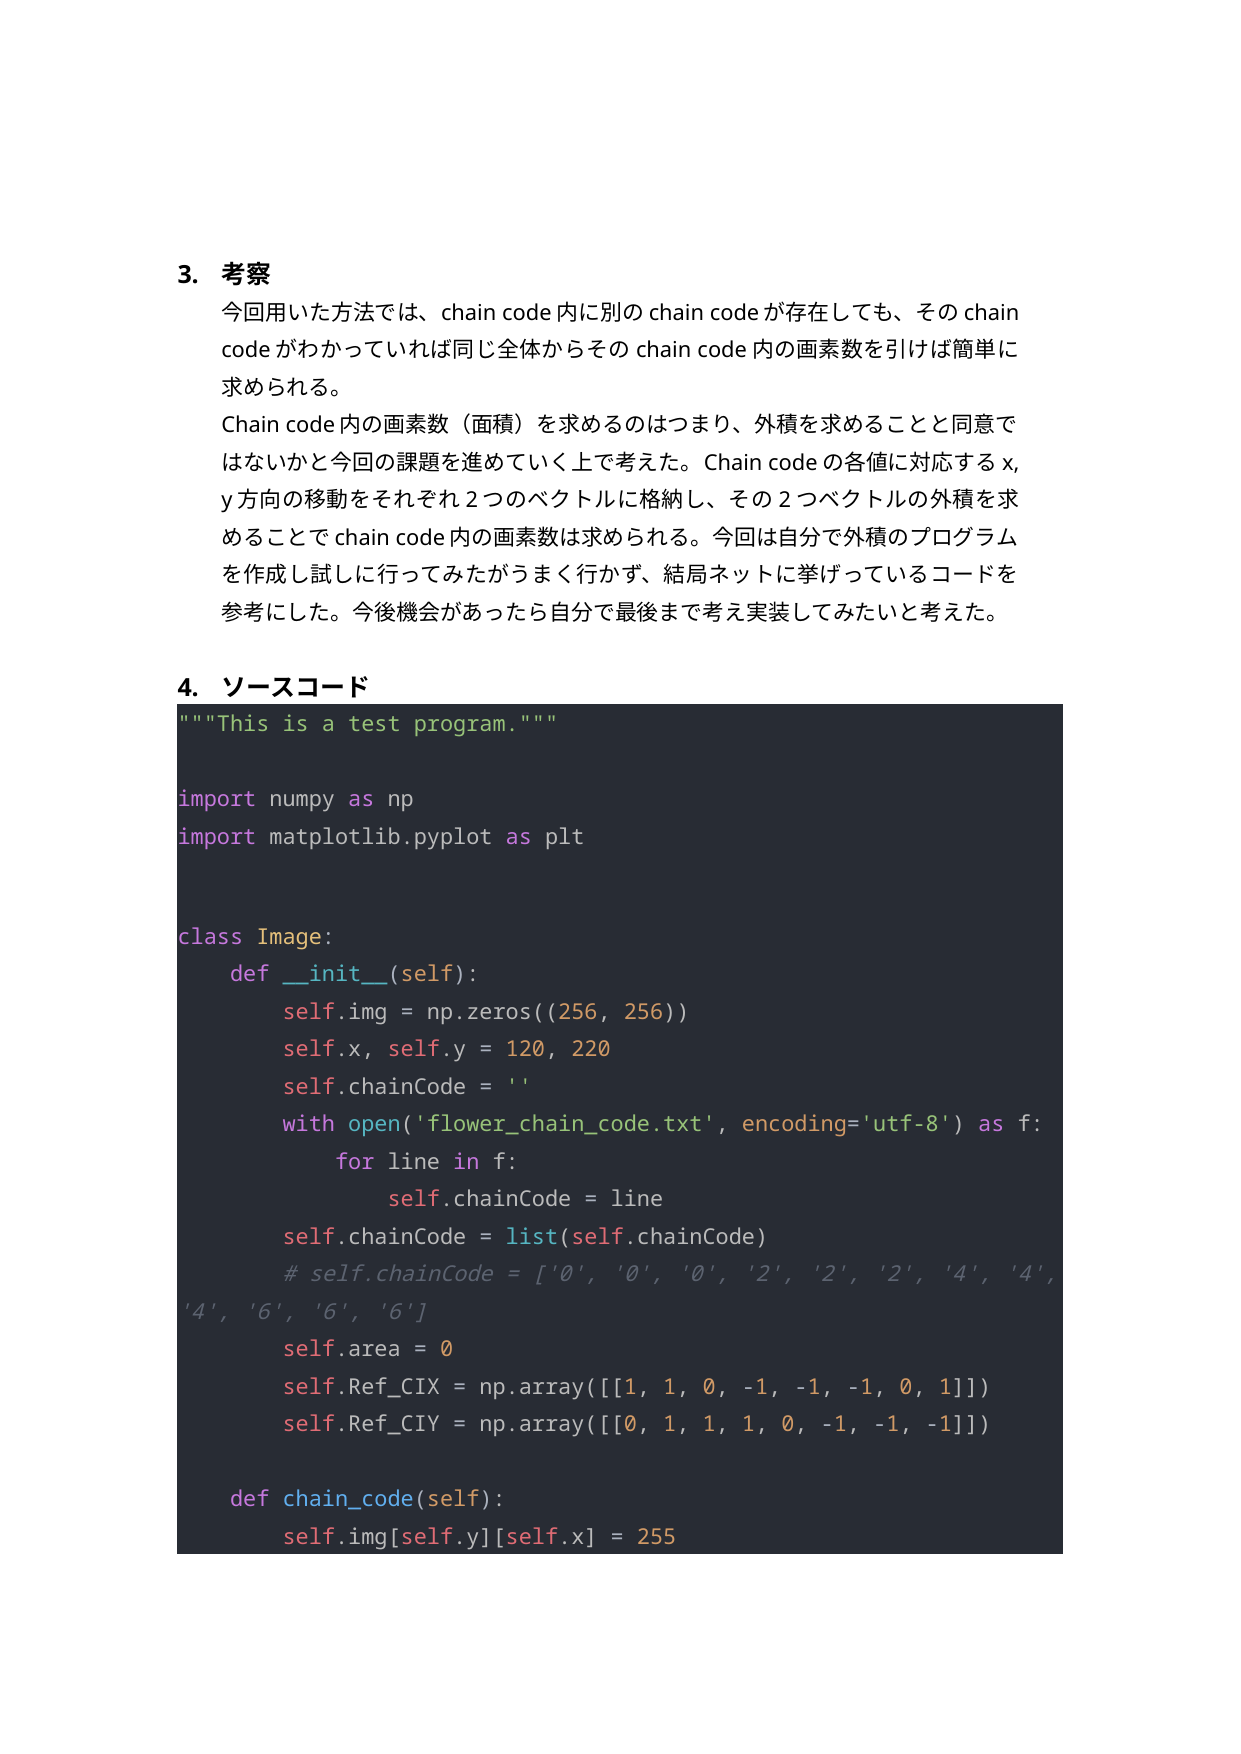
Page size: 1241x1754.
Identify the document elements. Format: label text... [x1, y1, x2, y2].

text self.chainCode = '' [177, 1067, 1063, 1104]
list Chain code内の画素数（面積）を求めるのはつまり、外積を求めることと同意ではないかと今回の課題を進めていく上で考えた。Chain codeの各値に対応するx, y方向の移動をそれぞれ2つのベクトルに格納し、その2つベクトルの外積を求めることでchain code内の画素数は求められる。今回は自分で外積のプログラムを作成し試しに行ってみたがうまく行かず、結局ネットに挙げっているコードを参考にした。今後機会があったら自分で最後まで考え実装してみたいと考えた。 [221, 404, 1019, 629]
text self.img[self.y][self.x] = 255 [177, 1517, 1063, 1554]
text """This is a test program.""" [177, 704, 1063, 742]
list 考察 [177, 254, 1019, 292]
text import numpy as np [177, 779, 1063, 817]
text self.img = np.zeros((256, 256)) [177, 992, 1063, 1029]
text for line in f: [177, 1142, 1063, 1179]
text import matplotlib.pyplot as plt [177, 817, 1063, 854]
text def __init__(self): [177, 954, 1063, 992]
text self.chainCode = line [177, 1179, 1063, 1217]
text self.chainCode = list(self.chainCode) [177, 1217, 1063, 1254]
list ソースコード [177, 667, 1019, 704]
text self.Ref_CIY = np.array([[0, 1, 1, 1, 0, -1, -1, -1]]) [177, 1404, 1063, 1442]
text # self.chainCode = ['0', '0', '0', '2', '2', '2', '4', '4', '4', '6', '6', '6'] [177, 1254, 1063, 1329]
text self.area = 0 [177, 1329, 1063, 1367]
text self.Ref_CIX = np.array([[1, 1, 0, -1, -1, -1, 0, 1]]) [177, 1367, 1063, 1404]
text class Image: [177, 917, 1063, 954]
text self.x, self.y = 120, 220 [177, 1029, 1063, 1067]
list 今回用いた方法では、chain code内に別のchain codeが存在しても、そのchain codeがわかっていれば同じ全体からそのchain code内の画素数を引けば簡単に求められる。 [221, 292, 1019, 404]
text with open('flower_chain_code.txt', encoding='utf-8') as f: [177, 1104, 1063, 1142]
text def chain_code(self): [177, 1479, 1063, 1517]
